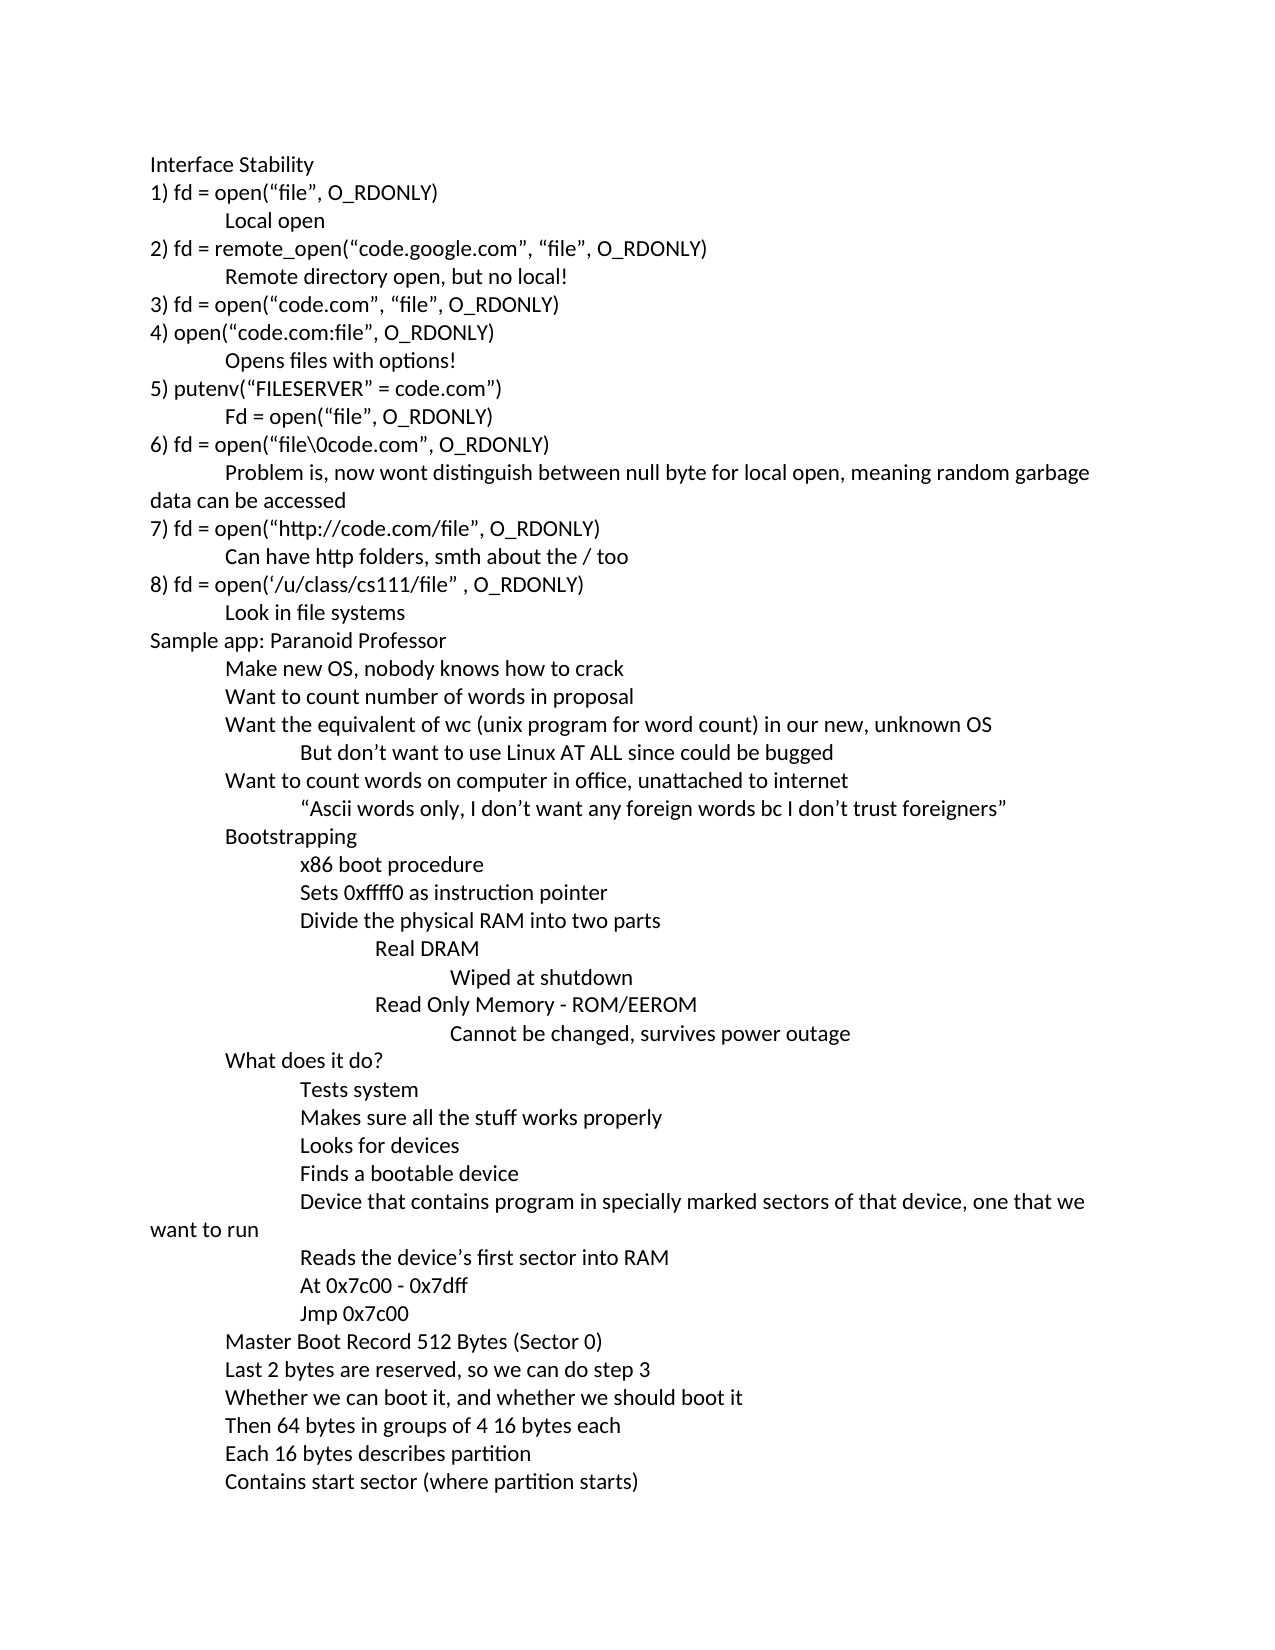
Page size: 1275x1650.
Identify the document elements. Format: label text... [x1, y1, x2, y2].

text But don’t want to use Linux AT ALL since could be bugged [150, 738, 1125, 766]
text Reads the device’s first sector into RAM [150, 1243, 1125, 1271]
text Remote directory open, but no local! [150, 262, 1125, 290]
text Can have http folders, smth about the / too [150, 542, 1125, 570]
text 2) fd = remote_open(“code.google.com”, “file”, O_RDONLY) [150, 234, 1125, 262]
text Local open [150, 206, 1125, 234]
text Fd = open(“file”, O_RDONLY) [150, 402, 1125, 430]
text Sets 0xffff0 as instruction pointer [150, 878, 1125, 907]
text Sample app: Paranoid Professor [150, 626, 1125, 654]
text Looks for devices [150, 1131, 1125, 1159]
text 3) fd = open(“code.com”, “file”, O_RDONLY) [150, 290, 1125, 318]
text Problem is, now wont distinguish between null byte for local open, meaning random garbage data can be accessed [150, 458, 1125, 514]
text Read Only Memory - ROM/EEROM [150, 991, 1125, 1019]
text Want to count words on computer in office, unattached to internet [150, 766, 1125, 794]
text 5) putenv(“FILESERVER” = code.com”) [150, 374, 1125, 402]
text Jmp 0x7c00 [150, 1299, 1125, 1327]
text Real DRAM [150, 934, 1125, 963]
text Contains start sector (where partition starts) [150, 1467, 1125, 1495]
text 6) fd = open(“file\0code.com”, O_RDONLY) [150, 430, 1125, 458]
text Wiped at shutdown [150, 963, 1125, 991]
text 7) fd = open(“http://code.com/file”, O_RDONLY) [150, 514, 1125, 542]
text Opens files with options! [150, 346, 1125, 374]
text Bootstrapping [150, 822, 1125, 851]
text Want the equivalent of wc (unix program for word count) in our new, unknown OS [150, 710, 1125, 738]
text Divide the physical RAM into two parts [150, 907, 1125, 934]
text Interface Stability [150, 150, 1125, 178]
text Each 16 bytes describes partition [150, 1439, 1125, 1467]
text 1) fd = open(“file”, O_RDONLY) [150, 178, 1125, 206]
text Last 2 bytes are reserved, so we can do step 3 [150, 1355, 1125, 1383]
text Then 64 bytes in groups of 4 16 bytes each [150, 1411, 1125, 1439]
text “Ascii words only, I don’t want any foreign words bc I don’t trust foreigners” [150, 794, 1125, 822]
text Make new OS, nobody knows how to crack [150, 654, 1125, 682]
text Tests system [150, 1075, 1125, 1103]
text Master Boot Record 512 Bytes (Sector 0) [150, 1327, 1125, 1355]
text x86 boot procedure [150, 851, 1125, 878]
text Want to count number of words in proposal [150, 682, 1125, 710]
text Device that contains program in specially marked sectors of that device, one that we want to run [150, 1187, 1125, 1243]
text Makes sure all the stuff works properly [150, 1103, 1125, 1131]
text 8) fd = open(‘/u/class/cs111/file” , O_RDONLY) [150, 570, 1125, 598]
text 4) open(“code.com:file”, O_RDONLY) [150, 318, 1125, 346]
text Look in file systems [150, 598, 1125, 626]
text Whether we can boot it, and whether we should boot it [150, 1383, 1125, 1411]
text Finds a bootable device [150, 1159, 1125, 1187]
text What does it do? [150, 1047, 1125, 1075]
text Cannot be changed, survives power outage [150, 1019, 1125, 1047]
text At 0x7c00 - 0x7dff [150, 1271, 1125, 1299]
